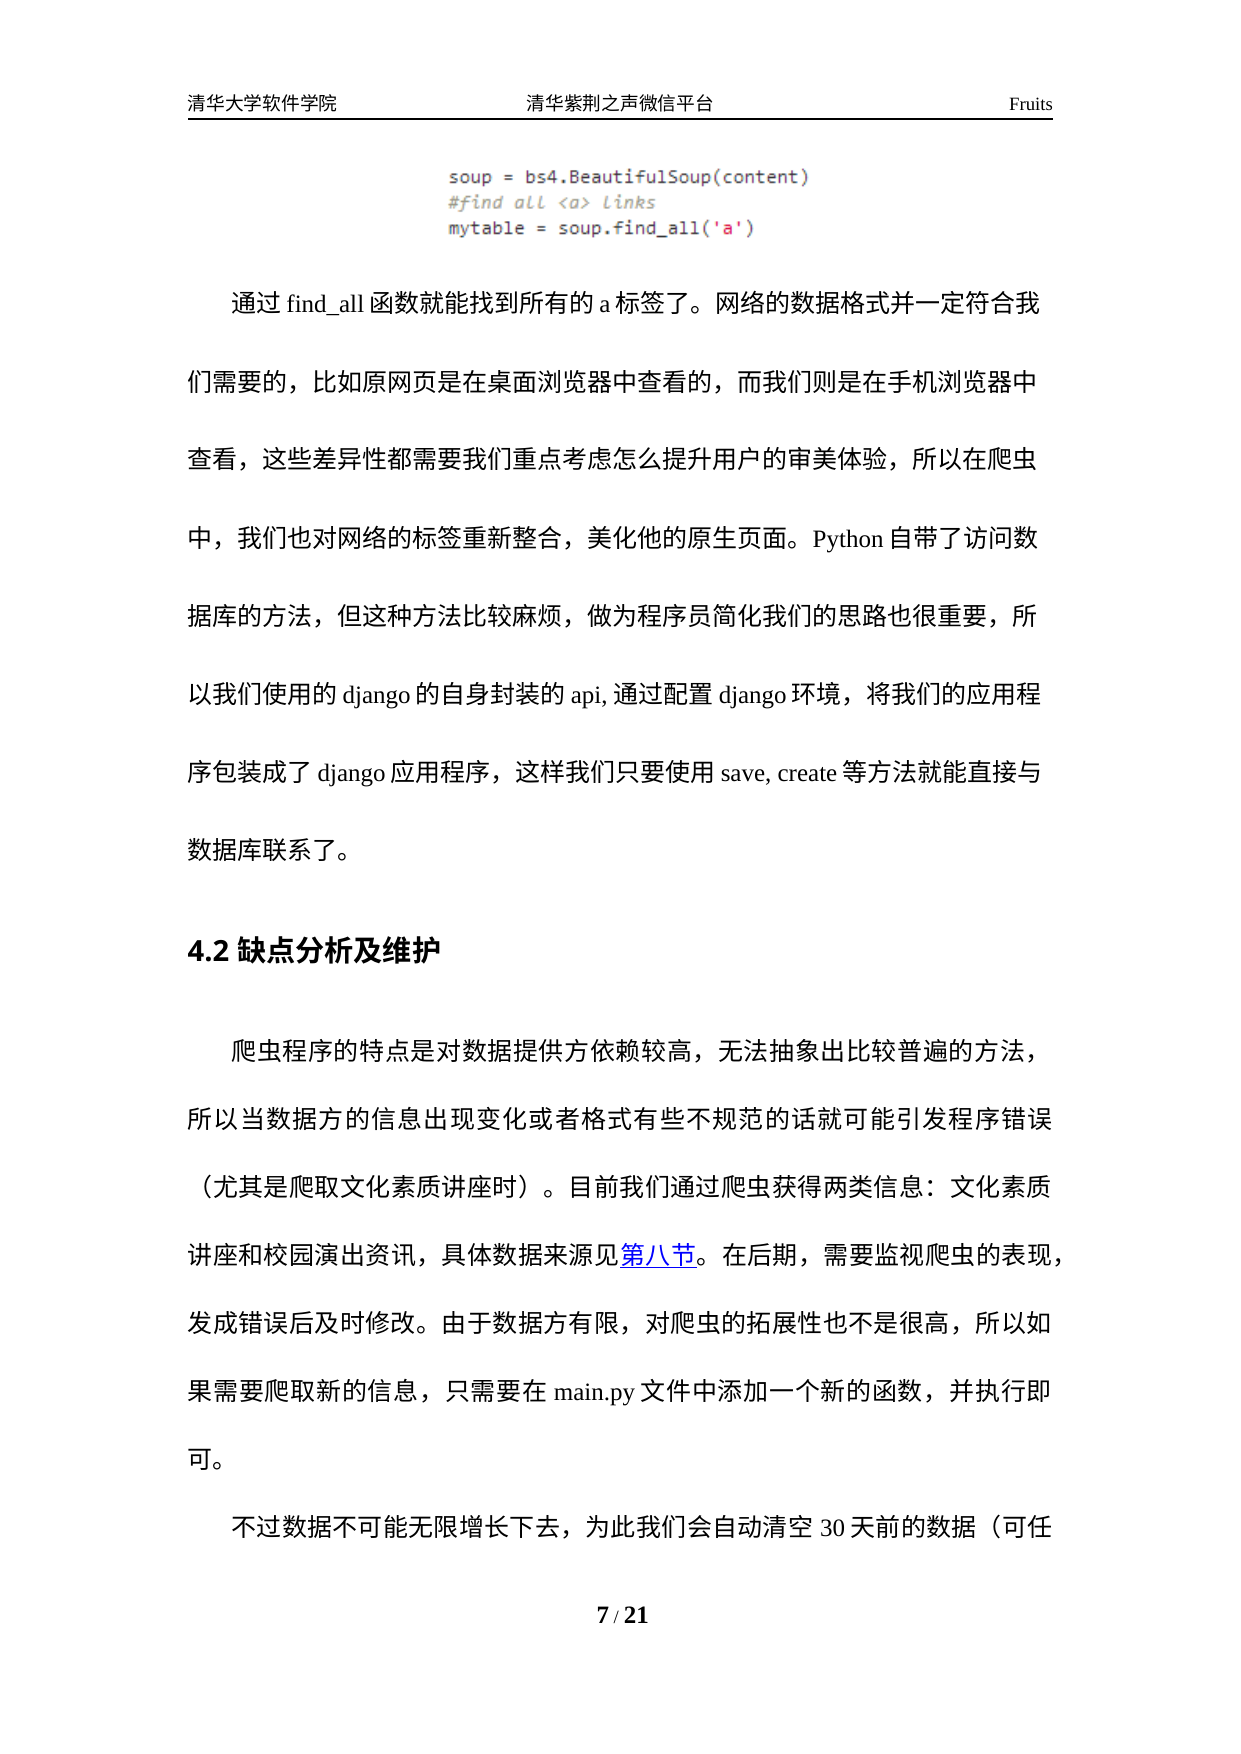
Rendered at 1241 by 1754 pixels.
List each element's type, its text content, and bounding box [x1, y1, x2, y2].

text 通过find_all函数就能找到所有的a标签了。网络的数据格式并一定符合我们需要的，比如原网页是在桌面浏览器中查看的，而我们则是在手机浏览器中查看，这些差异性都需要我们重点考虑怎么提升用户的审美体验，所以在爬虫中，我们也对网络的标签重新整合，美化他的原生页面。Python自带了访问数据库的方法，但这种方法比较麻烦，做为程序员简化我们的思路也很重要，所以我们使用的django的自身封装的api, 通过配置django环境，将我们的应用程序包装成了django应用程序，这样我们只要使用save, create等方法就能直接与数据库联系了。 [187, 268, 1053, 882]
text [187, 1491, 1053, 1559]
text 爬虫程序的特点是对数据提供方依赖较高，无法抽象出比较普遍的方法，所以当数据方的信息出现变化或者格式有些不规范的话就可能引发程序错误（尤其是爬取文化素质讲座时）。目前我们通过爬虫获得两类信息：文化素质讲座和校园演出资讯，具体数据来源见第八节。在后期，需要监视爬虫的表现，发成错误后及时修改。由于数据方有限，对爬虫的拓展性也不是很高，所以如果需要爬取新的信息，只需要在main.py文件中添加一个新的函数，并执行即可。 [187, 1016, 1053, 1491]
subtitle 4.2 缺点分析及维护 [187, 915, 1053, 983]
picture [433, 162, 851, 244]
